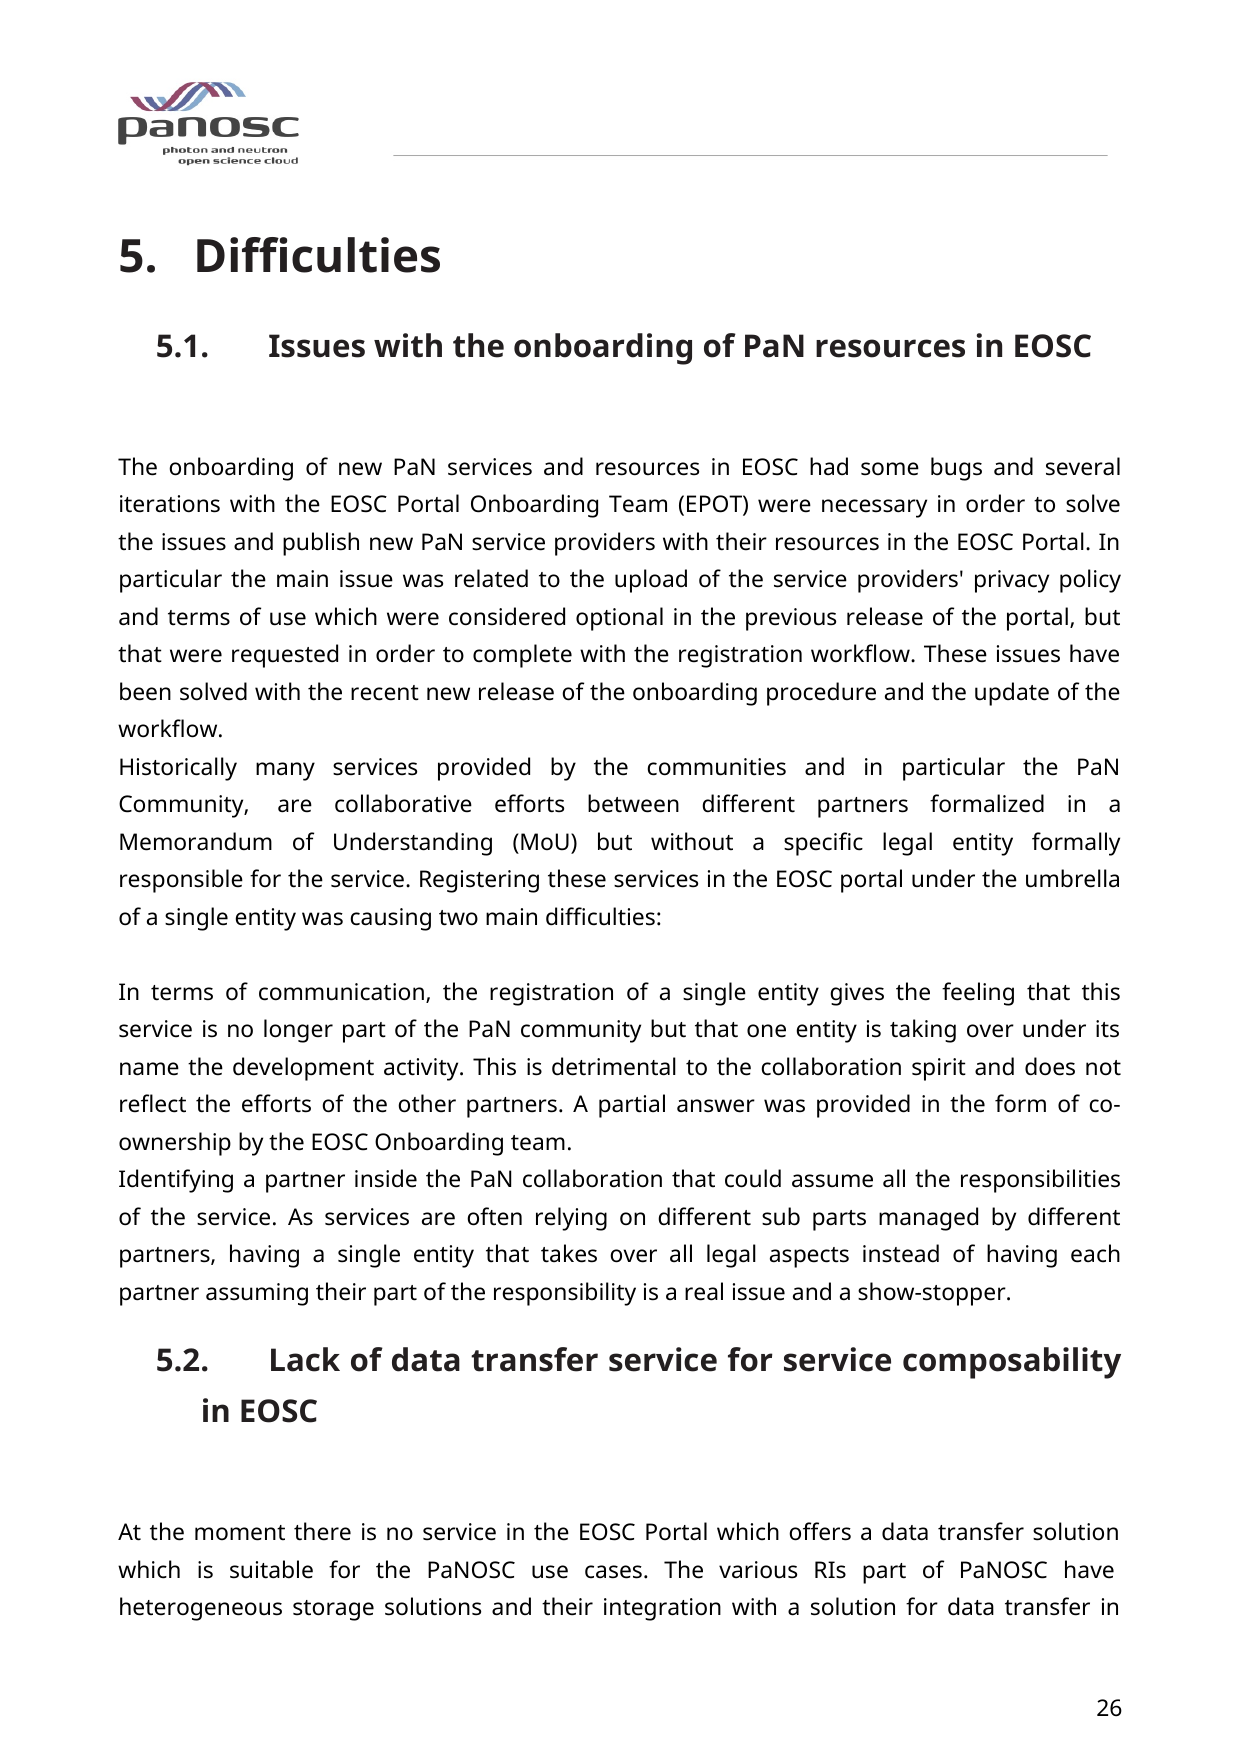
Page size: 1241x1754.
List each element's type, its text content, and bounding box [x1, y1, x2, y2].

text Identifying a partner inside the PaN collaboration that could assume all the responsibilities of the service. As services are often relying on different sub parts managed by different partners, having a single entity that takes over all legal aspects instead of having each partner assuming their part of the responsibility is a real issue and a show-stopper. [118, 1163, 1122, 1307]
text The onboarding of new PaN services and resources in EOSC had some bugs and several iterations with the EOSC Portal Onboarding Team (EPOT) were necessary in order to solve the issues and publish new PaN service providers with their resources in the EOSC Portal. In particular the main issue was related to the upload of the service providers' privacy policy and terms of use which were considered optional in the previous release of the portal, but that were requested in order to complete with the registration workflow. These issues have been solved with the recent new release of the onboarding procedure and the update of the workflow. [118, 451, 1122, 744]
text Historically many services provided by the communities and in particular the PaN Community, are collaborative efforts between different partners formalized in a Memorandum of Understanding (MoU) but without a specific legal entity formally responsible for the service. Registering these services in the EOSC portal under the umbrella of a single entity was causing two main difficulties: [118, 751, 1122, 932]
subtitle Issues with the onboarding of PaN resources in EOSC [156, 324, 1122, 366]
subtitle Difficulties [118, 224, 1122, 286]
text In terms of communication, the registration of a single entity gives the feeling that this service is no longer part of the PaN community but that one entity is taking over under its name the development activity. This is detrimental to the collaboration spirit and does not reflect the efforts of the other partners. A partial answer was provided in the form of co-ownership by the EOSC Onboarding team. [118, 976, 1122, 1157]
subtitle Lack of data transfer service for service composability in EOSC [156, 1338, 1122, 1432]
picture [118, 60, 1108, 194]
